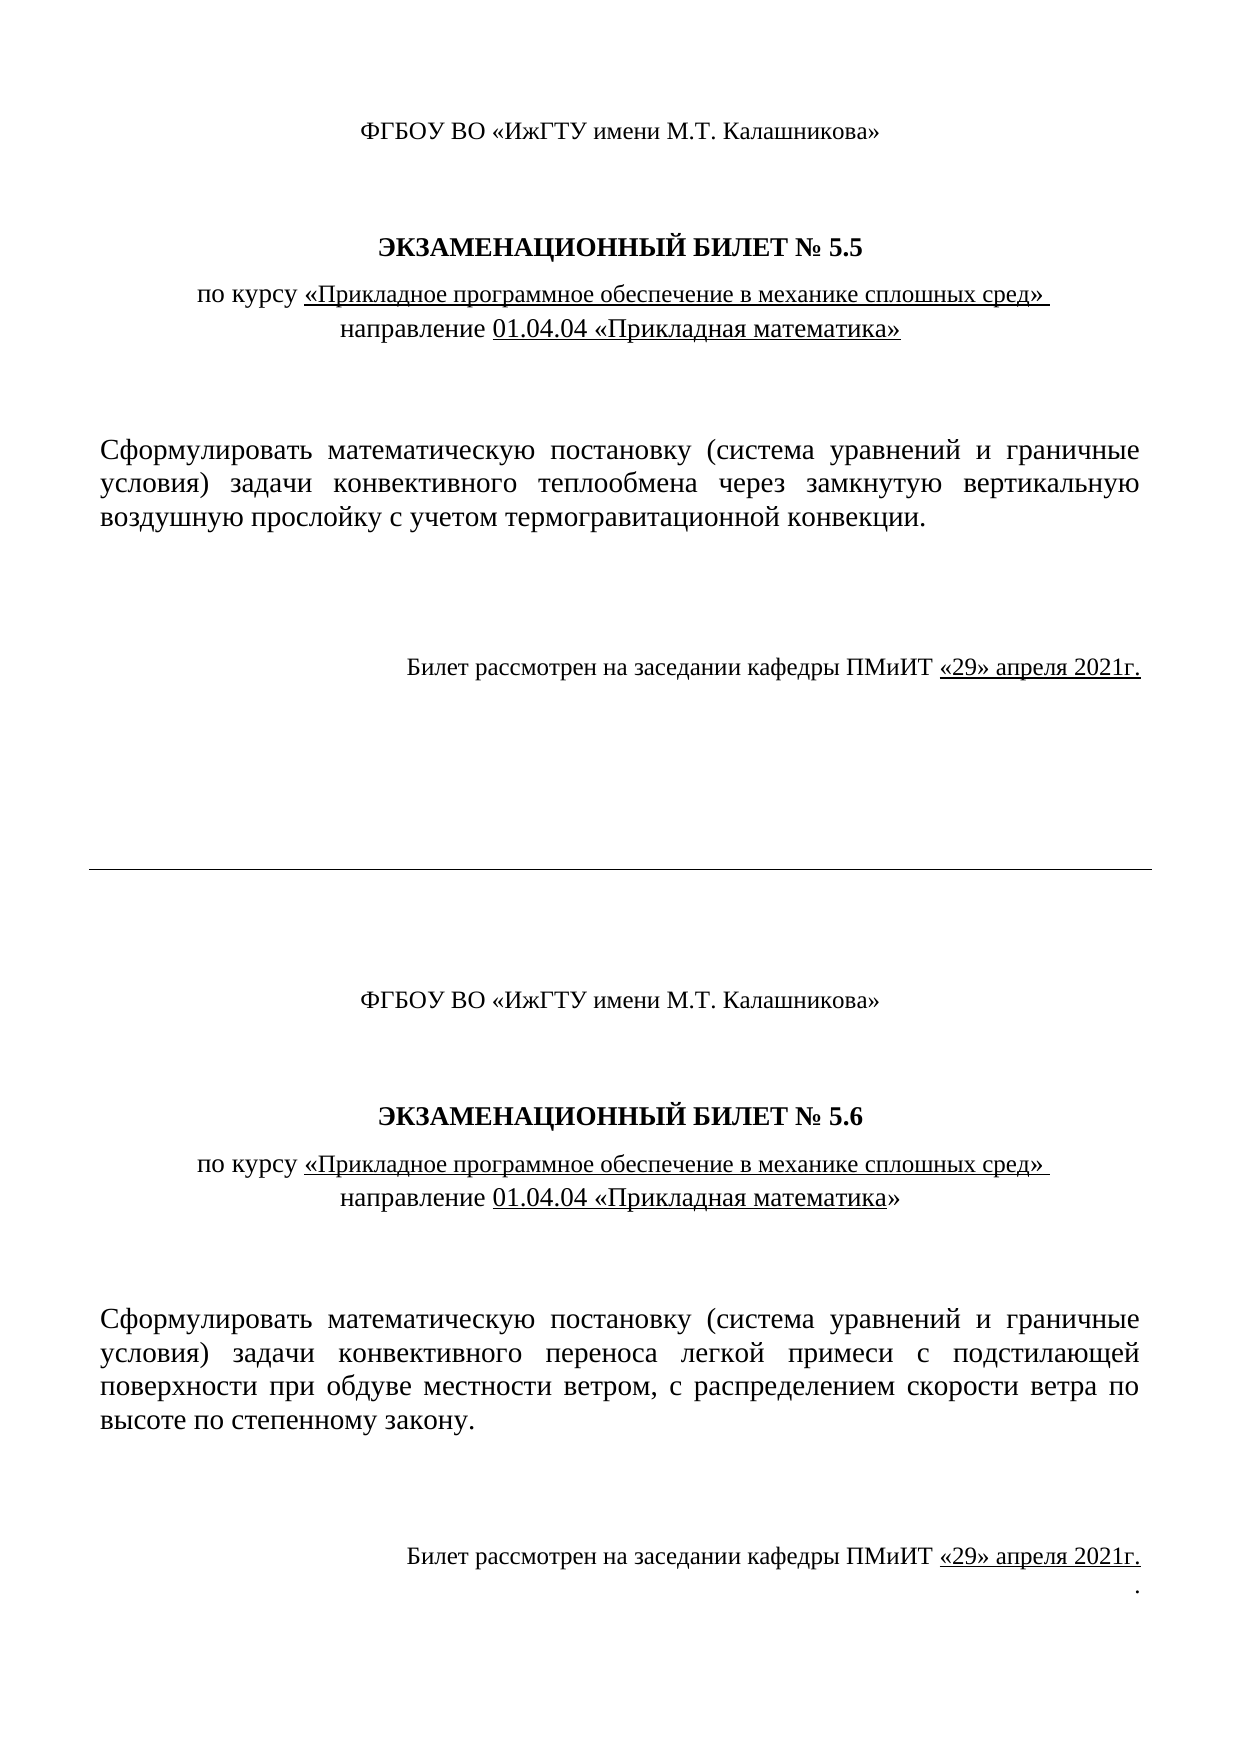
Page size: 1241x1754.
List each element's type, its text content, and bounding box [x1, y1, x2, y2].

table_cell ФГБОУ ВО «ИжГТУ имени М.Т. Калашникова» ЭКЗАМЕНАЦИОННЫЙ БИЛЕТ № 5.6 по курсу «Прикладное программное обеспечение в механике сплошных сред» направление 01.04.04 «Прикладная математика» Сформулировать математическую постановку (система уравнений и граничные условия) задачи конвективного переноса легкой примеси с подстилающей поверхности при обдуве местности ветром, с распределением скорости ветра по высоте по степенному закону. Билет рассмотрен на заседании кафедры ПМиИТ «29» апреля 2021г. . [89, 870, 1152, 1627]
table_header ФГБОУ ВО «ИжГТУ имени М.Т. Калашникова» ЭКЗАМЕНАЦИОННЫЙ БИЛЕТ № 5.5 по курсу «Прикладное программное обеспечение в механике сплошных сред» направление 01.04.04 «Прикладная математика» Сформулировать математическую постановку (система уравнений и граничные условия) задачи конвективного теплообмена через замкнутую вертикальную воздушную прослойку с учетом термогравитационной конвекции. Билет рассмотрен на заседании кафедры ПМиИТ «29» апреля 2021г. [89, 30, 1152, 869]
